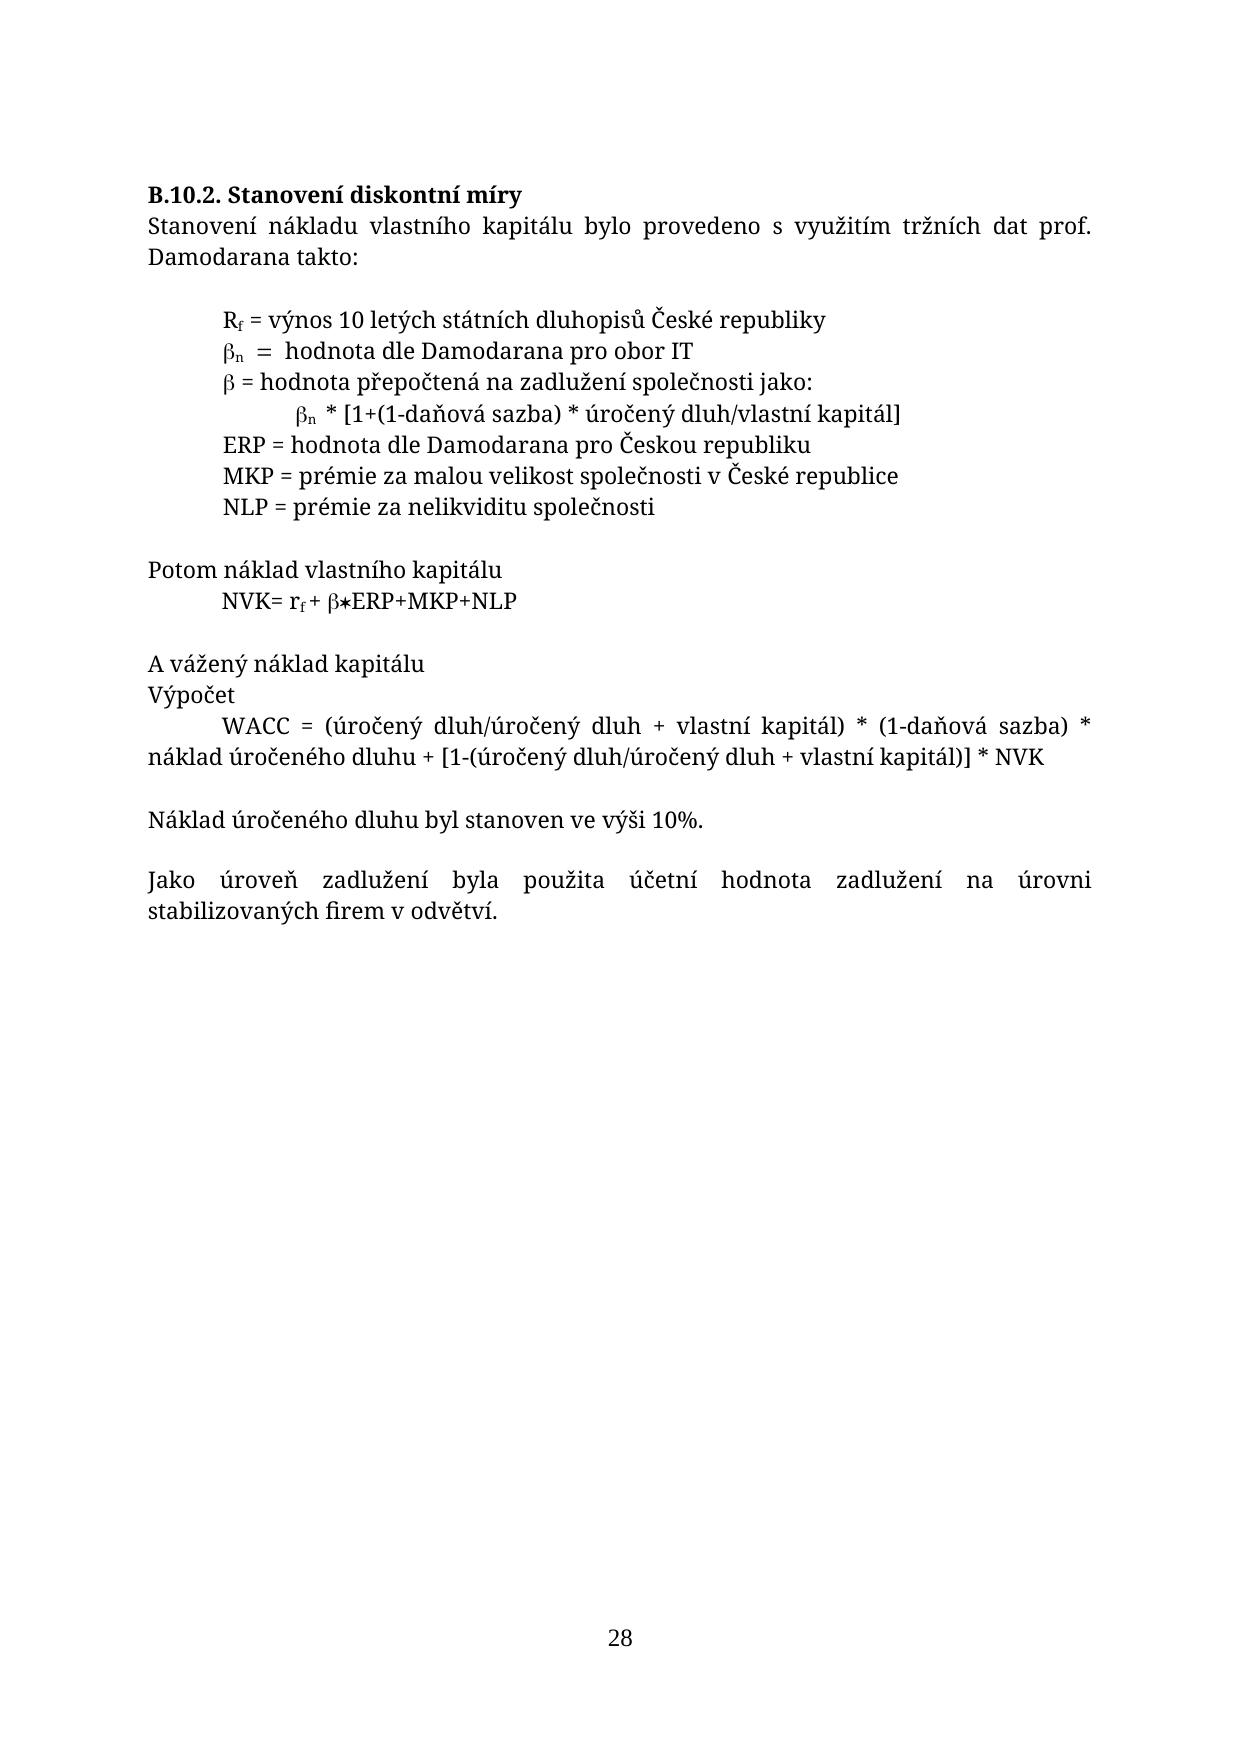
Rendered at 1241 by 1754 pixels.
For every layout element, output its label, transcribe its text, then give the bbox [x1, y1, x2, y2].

text  = hodnota přepočtená na zadlužení společnosti jako: [223, 366, 1093, 398]
text Potom náklad vlastního kapitálu [148, 554, 1093, 585]
text ERP = hodnota dle Damodarana pro Českou republiku [223, 429, 1093, 460]
text WACC = (úročený dluh/úročený dluh + vlastní kapitál) * (1-daňová sazba) * náklad úročeného dluhu + [1-(úročený dluh/úročený dluh + vlastní kapitál)] * NVK [148, 710, 1093, 773]
text Rf = výnos 10 letých státních dluhopisů České republiky [223, 304, 1093, 335]
text NVK= rf + ERP+MKP+NLP [148, 585, 1093, 616]
text Náklad úročeného dluhu byl stanoven ve výši 10%. [148, 804, 1093, 835]
text Jako úroveň zadlužení byla použita účetní hodnota zadlužení na úrovni stabilizovaných firem v odvětví. [148, 864, 1093, 926]
text A vážený náklad kapitálu [148, 648, 1093, 679]
text Stanovení nákladu vlastního kapitálu bylo provedeno s využitím tržních dat prof. Damodarana takto: [148, 210, 1093, 273]
text nhodnota dle Damodarana pro obor IT [223, 335, 1093, 366]
text MKP = prémie za malou velikost společnosti v České republice [223, 460, 1093, 491]
text B.10.2. Stanovení diskontní míry [148, 179, 1093, 210]
text NLP = prémie za nelikviditu společnosti [223, 491, 1093, 523]
text Výpočet [148, 679, 1093, 710]
text n * [1+(1-daňová sazba) * úročený dluh/vlastní kapitál] [223, 398, 1093, 429]
